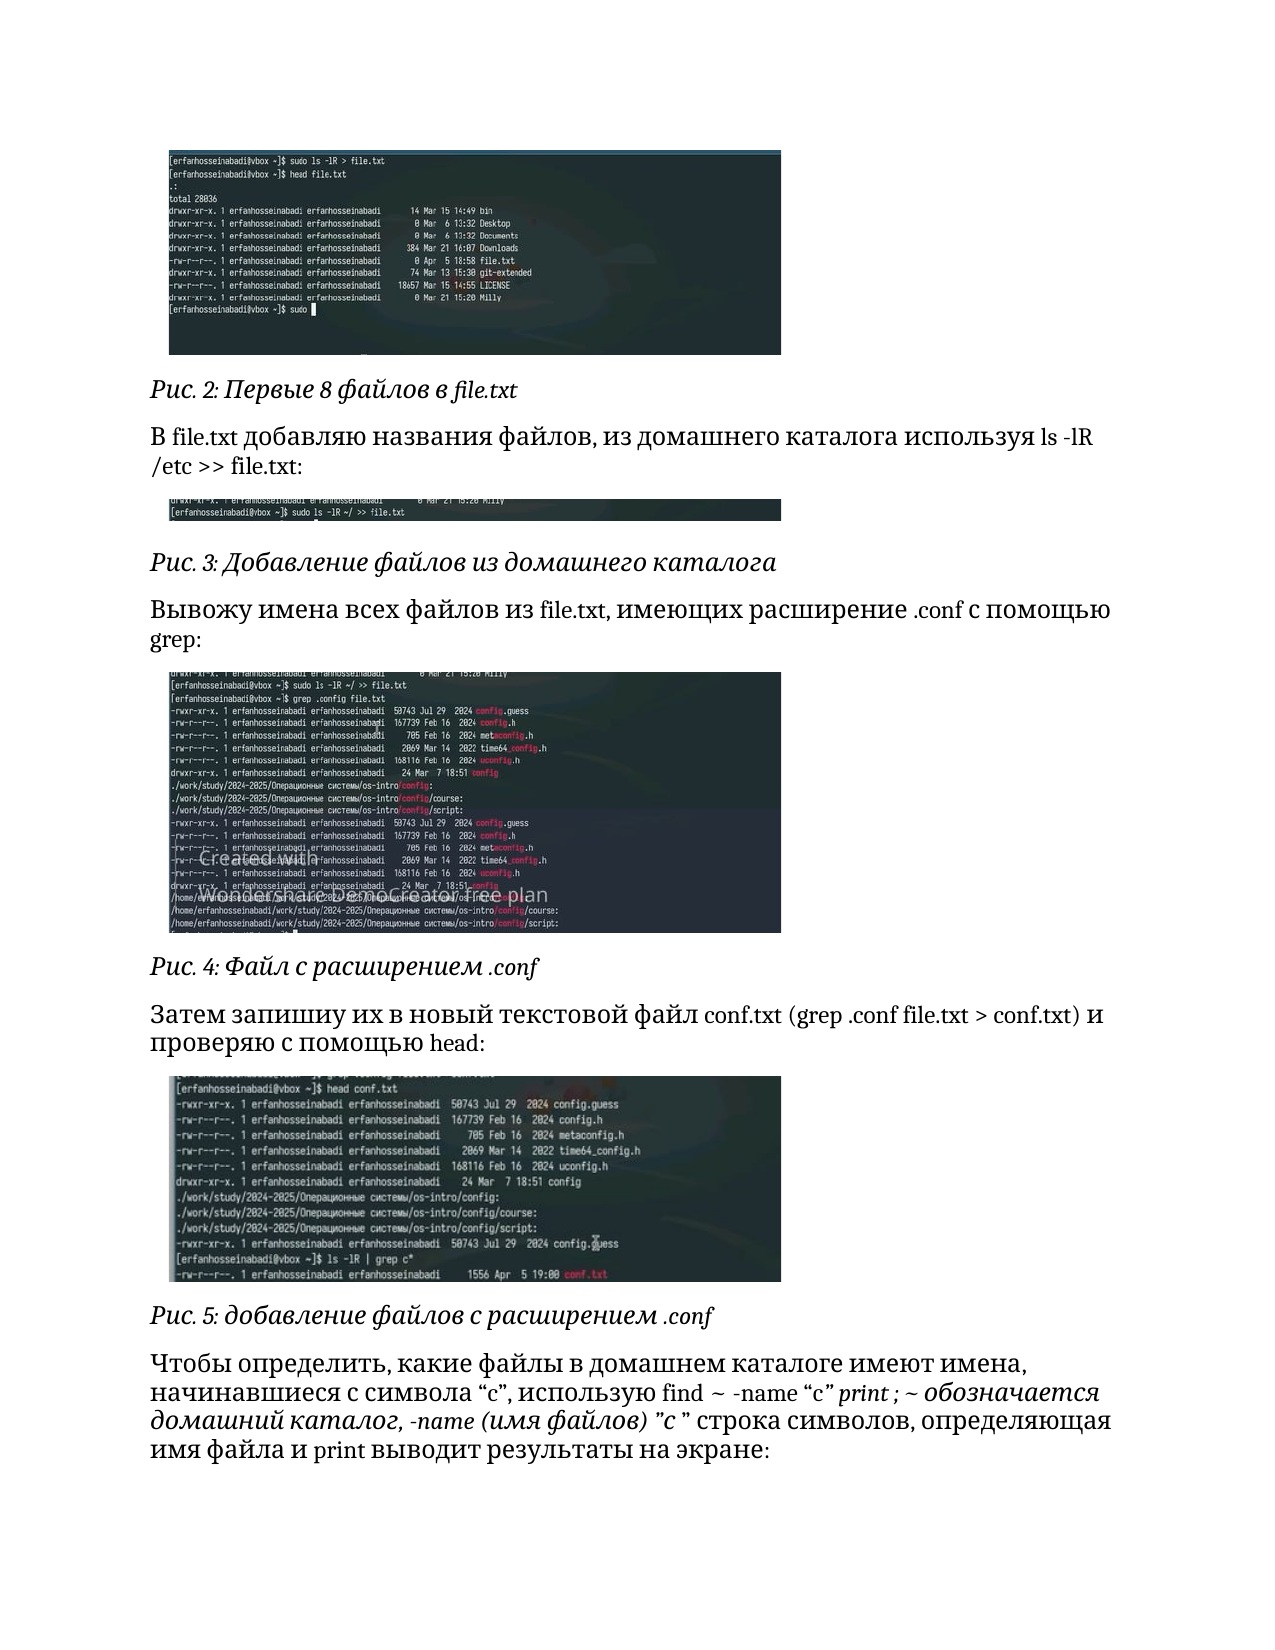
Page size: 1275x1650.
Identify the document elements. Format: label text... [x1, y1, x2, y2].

text Вывожу имена всех файлов из file.txt, имеющих расширение .conf с помощью grep: [150, 596, 1125, 654]
text Рис. 2: Первые 8 файлов в file.txt [150, 376, 1125, 404]
text В file.txt добавляю названия файлов, из домашнего каталога используя ls -lR /etc >> file.txt: [150, 423, 1125, 481]
text Рис. 3: Добавление файлов из домашнего каталога [150, 549, 1125, 578]
text Затем запишиу их в новый текстовой файл conf.txt (grep .conf file.txt > conf.txt) и проверяю с помощью head: [150, 1001, 1125, 1058]
text Чтобы определить, какие файлы в домашнем каталоге имеют имена, начинавшиеся с символа “c”, использую find ~ -name “c” print ; ~ обозначается домашний каталог, -name (имя файлов) ”с ” строка символов, определяющая имя файла и print выводит результаты на экране: [150, 1350, 1125, 1465]
picture [168, 1076, 782, 1282]
text Рис. 5: добавление файлов с расширением .conf [150, 1302, 1125, 1331]
text Рис. 4: Файл с расширением .conf [150, 953, 1125, 982]
picture [168, 499, 782, 521]
picture [168, 150, 782, 355]
picture [168, 672, 782, 933]
